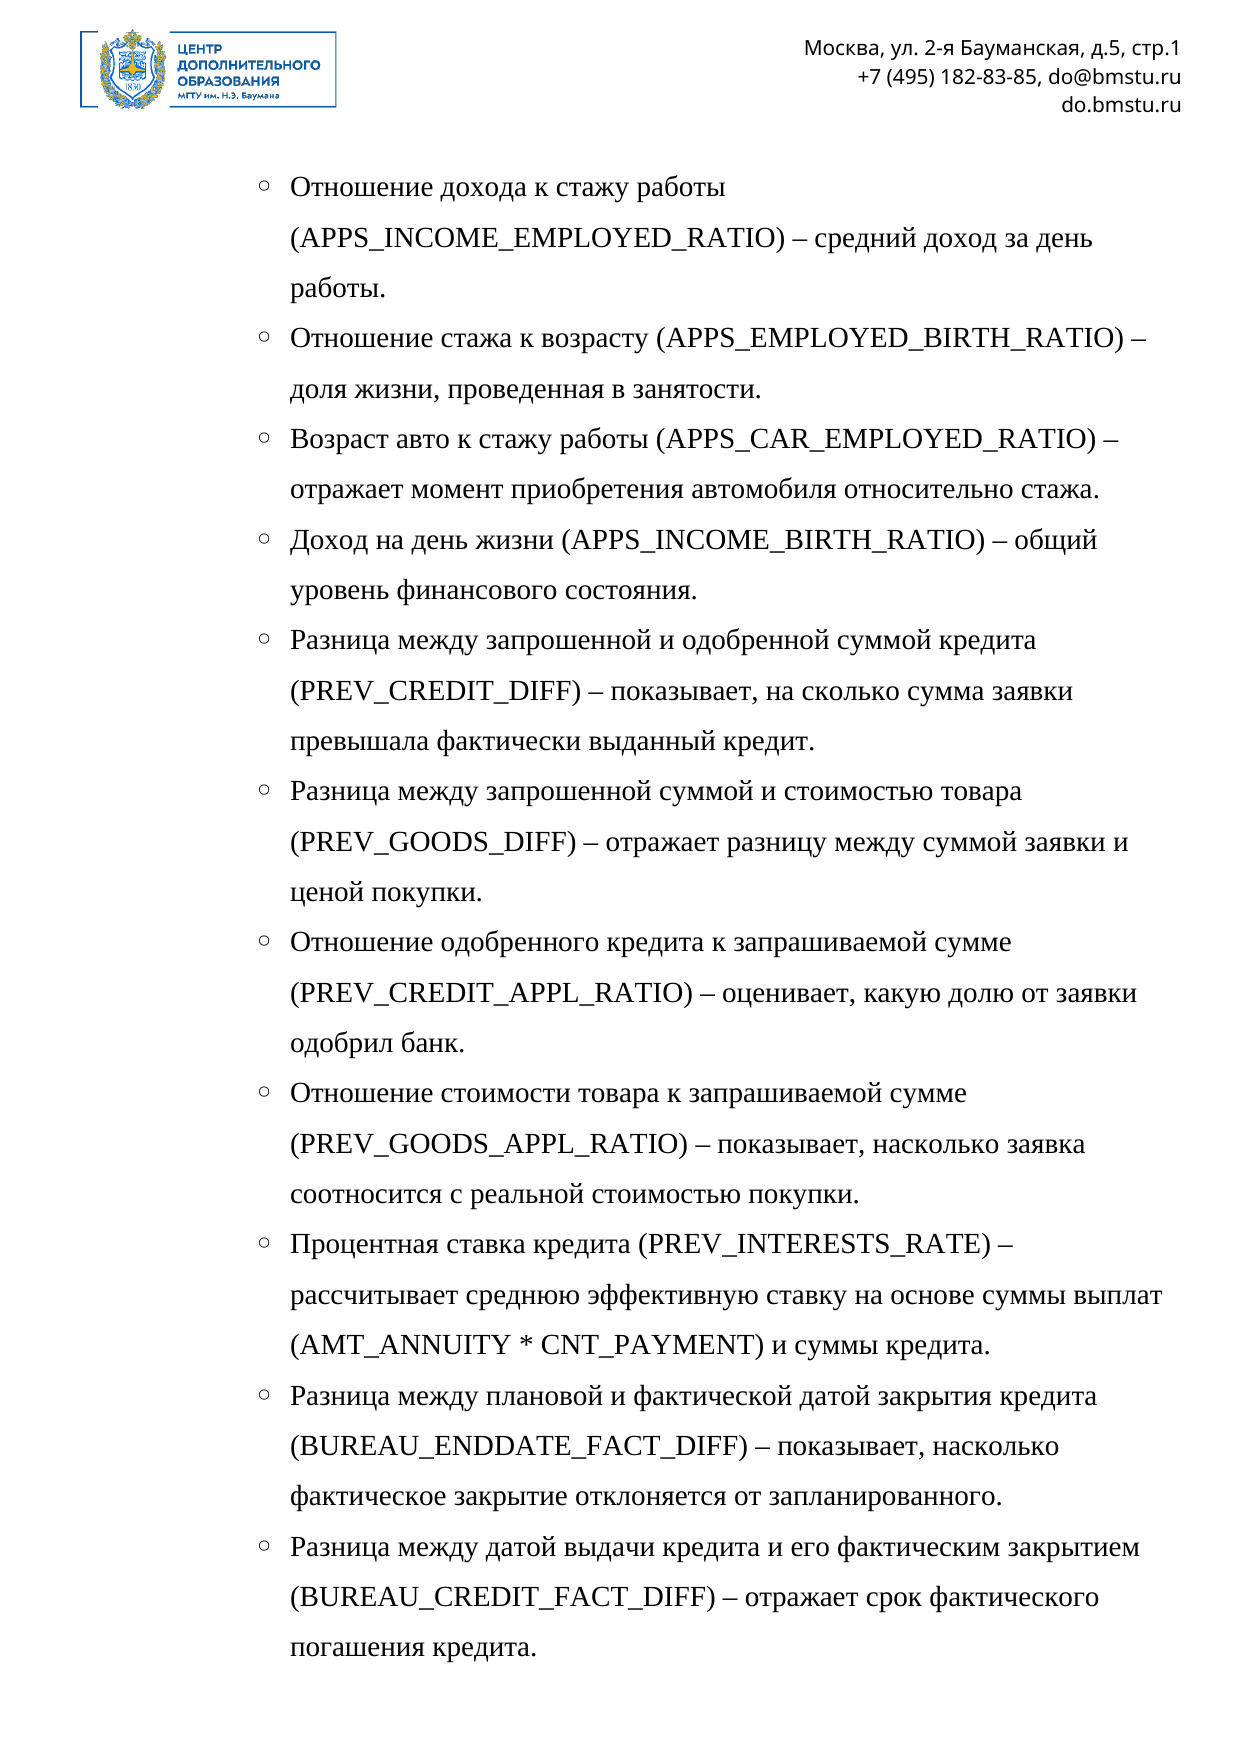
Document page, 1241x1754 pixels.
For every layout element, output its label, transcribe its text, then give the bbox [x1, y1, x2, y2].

list Отношение одобренного кредита к запрашиваемой сумме (PREV_CREDIT_APPL_RATIO) – оценивает, какую долю от заявки одобрил банк. [252, 924, 1182, 1059]
list Процентная ставка кредита (PREV_INTERESTS_RATE) – рассчитывает среднюю эффективную ставку на основе суммы выплат (AMT_ANNUITY * CNT_PAYMENT) и суммы кредита. [252, 1227, 1182, 1361]
list Отношение стоимости товара к запрашиваемой сумме (PREV_GOODS_APPL_RATIO) – показывает, насколько заявка соотносится с реальной стоимостью покупки. [252, 1076, 1182, 1210]
list Разница между запрошенной и одобренной суммой кредита (PREV_CREDIT_DIFF) – показывает, на сколько сумма заявки превышала фактически выданный кредит. [252, 622, 1182, 757]
list Доход на день жизни (APPS_INCOME_BIRTH_RATIO) – общий уровень финансового состояния. [252, 522, 1182, 606]
list Отношение стажа к возрасту (APPS_EMPLOYED_BIRTH_RATIO) – доля жизни, проведенная в занятости. [252, 320, 1182, 404]
picture [80, 29, 337, 109]
list Возраст авто к стажу работы (APPS_CAR_EMPLOYED_RATIO) – отражает момент приобретения автомобиля относительно стажа. [252, 421, 1182, 505]
list Отношение дохода к стажу работы (APPS_INCOME_EMPLOYED_RATIO) – средний доход за день работы. [252, 169, 1182, 303]
list Разница между запрошенной суммой и стоимостью товара (PREV_GOODS_DIFF) – отражает разницу между суммой заявки и ценой покупки. [252, 773, 1182, 908]
list Разница между плановой и фактической датой закрытия кредита (BUREAU_ENDDATE_FACT_DIFF) – показывает, насколько фактическое закрытие отклоняется от запланированного. [252, 1378, 1182, 1512]
list Разница между датой выдачи кредита и его фактическим закрытием (BUREAU_CREDIT_FACT_DIFF) – отражает срок фактического погашения кредита. [252, 1529, 1182, 1663]
